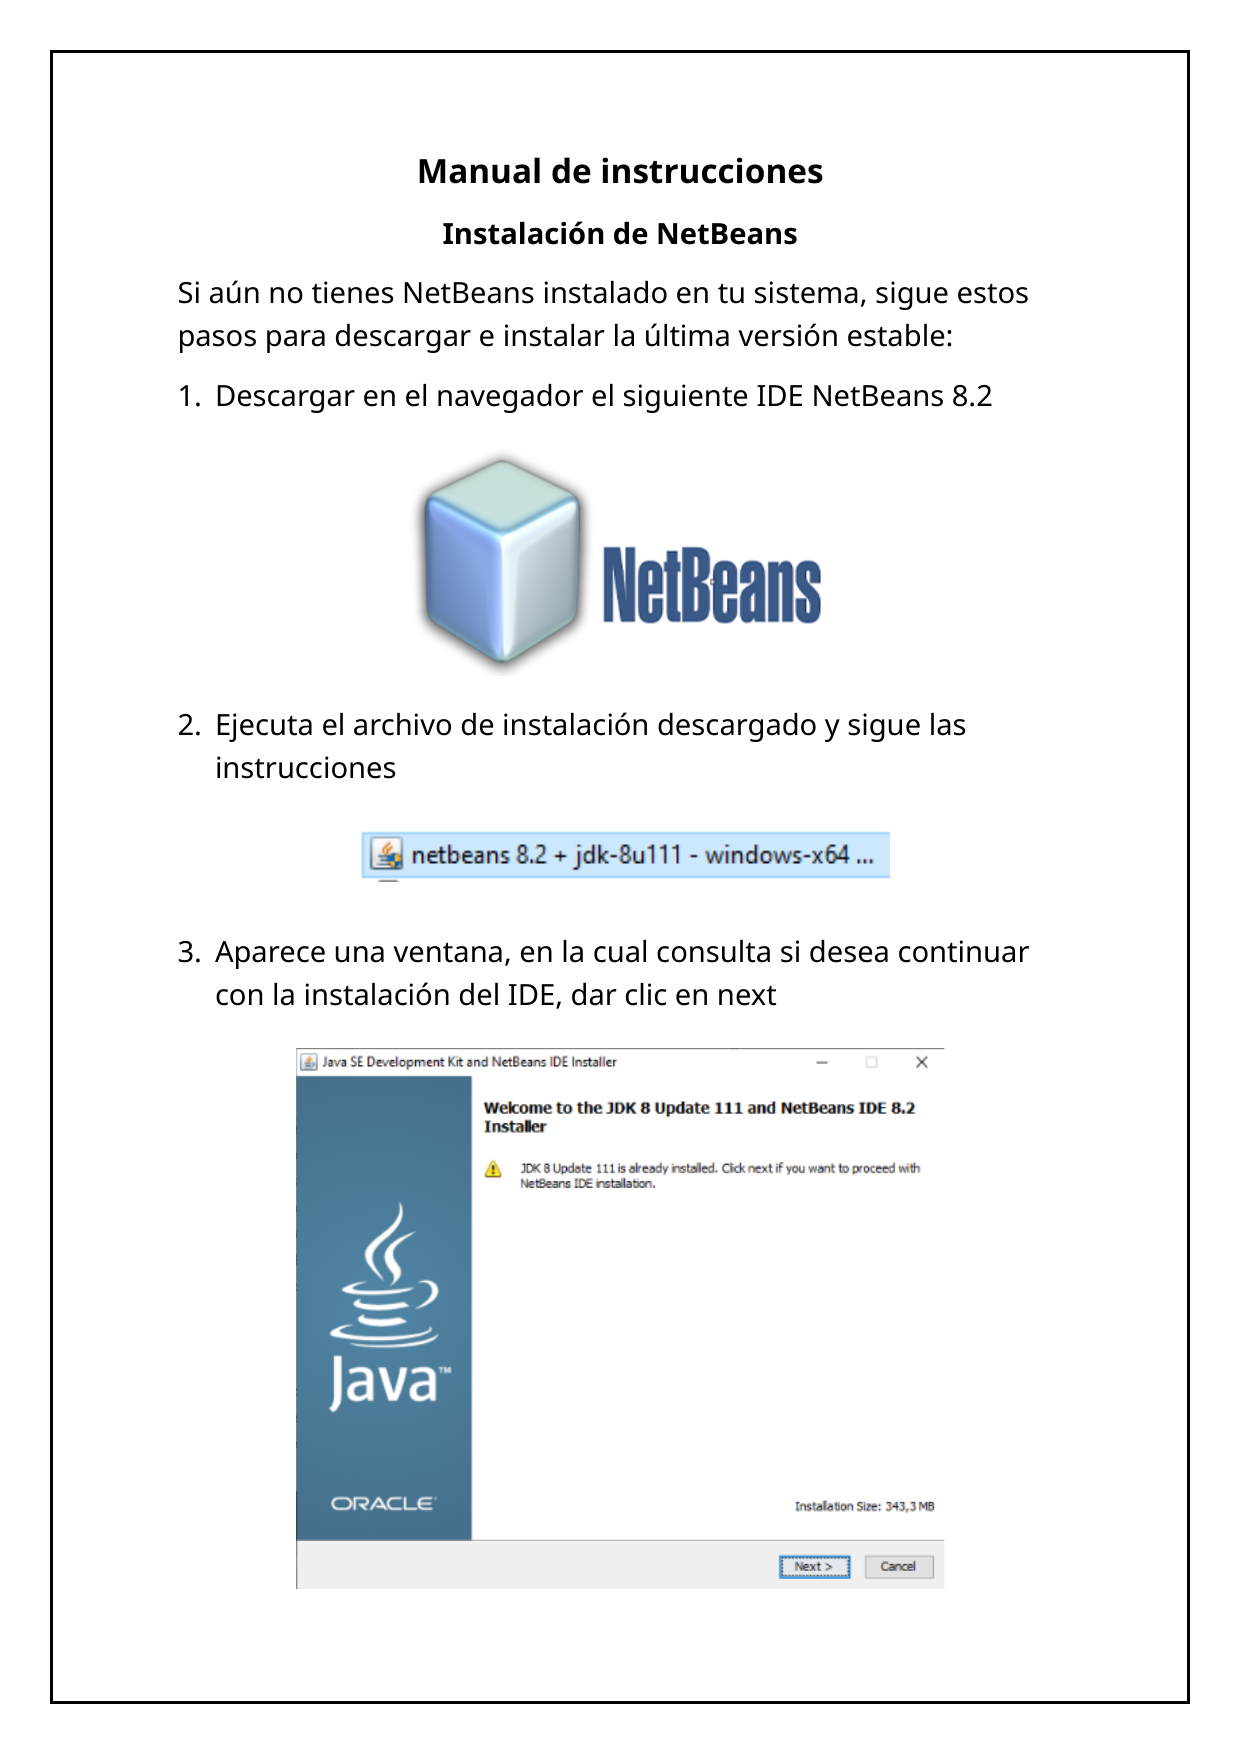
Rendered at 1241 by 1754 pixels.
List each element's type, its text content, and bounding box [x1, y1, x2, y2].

picture [296, 1048, 945, 1589]
picture [350, 827, 890, 882]
list Aparece una ventana, en la cual consulta si desea continuar con la instalación del IDE, dar clic en next [177, 932, 1063, 1014]
picture [408, 445, 832, 676]
text Si aún no tienes NetBeans instalado en tu sistema, sigue estos pasos para descargar e instalar la última versión estable: [177, 273, 1063, 355]
list Descargar en el navegador el siguiente IDE NetBeans 8.2 [177, 375, 1063, 415]
text Manual de instrucciones [177, 148, 1063, 193]
text Instalación de NetBeans [177, 213, 1063, 253]
list Ejecuta el archivo de instalación descargado y sigue las instrucciones [177, 704, 1063, 787]
